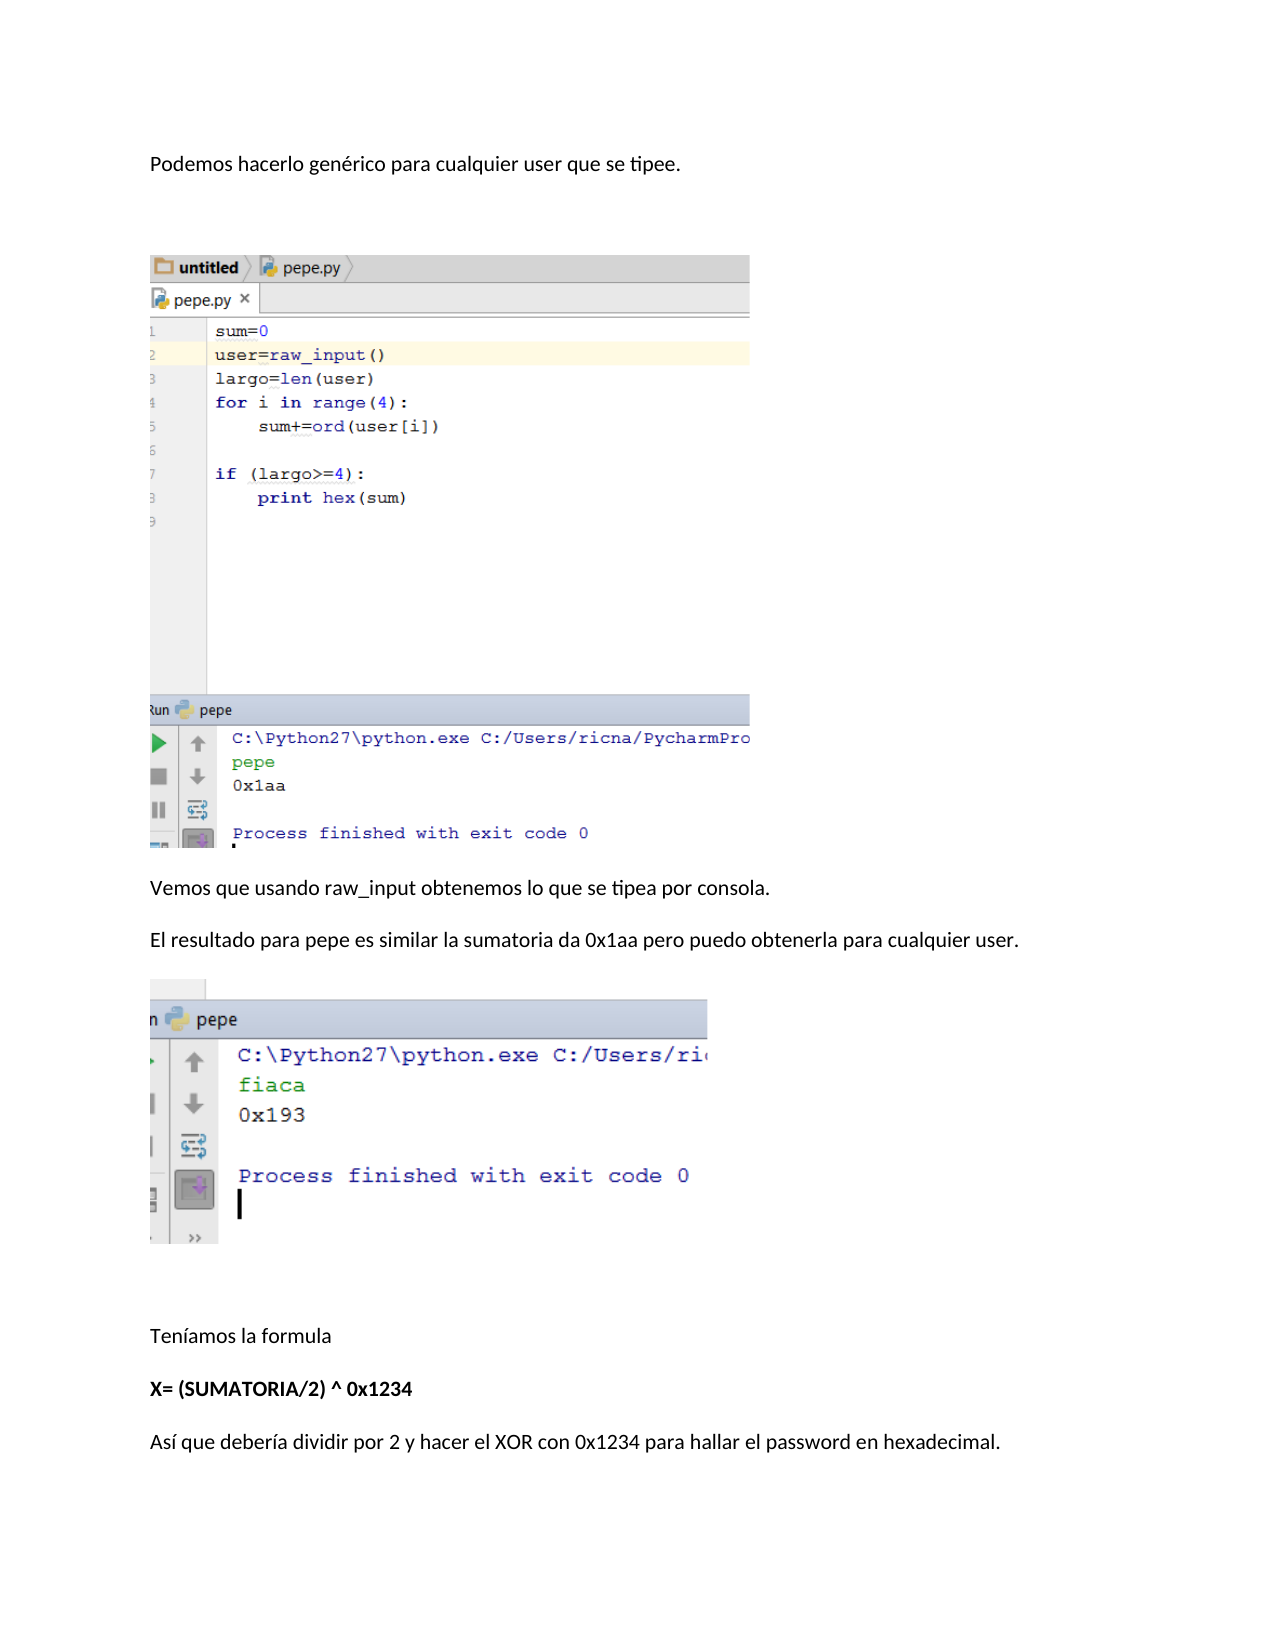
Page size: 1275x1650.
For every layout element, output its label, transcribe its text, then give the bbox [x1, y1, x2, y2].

picture [150, 979, 708, 1244]
text Vemos que usando raw_input obtenemos lo que se tipea por consola. [150, 874, 1125, 900]
text X= (SUMATORIA/2) ^ 0x1234 [150, 1375, 1125, 1402]
picture [150, 255, 750, 848]
text El resultado para pepe es similar la sumatoria da 0x1aa pero puedo obtenerla para cualquier user. [150, 927, 1125, 953]
text Teníamos la formula [150, 1322, 1125, 1349]
text Así que debería dividir por 2 y hacer el XOR con 0x1234 para hallar el password en hexadecimal. [150, 1428, 1125, 1455]
text Podemos hacerlo genérico para cualquier user que se tipee. [150, 150, 1125, 177]
